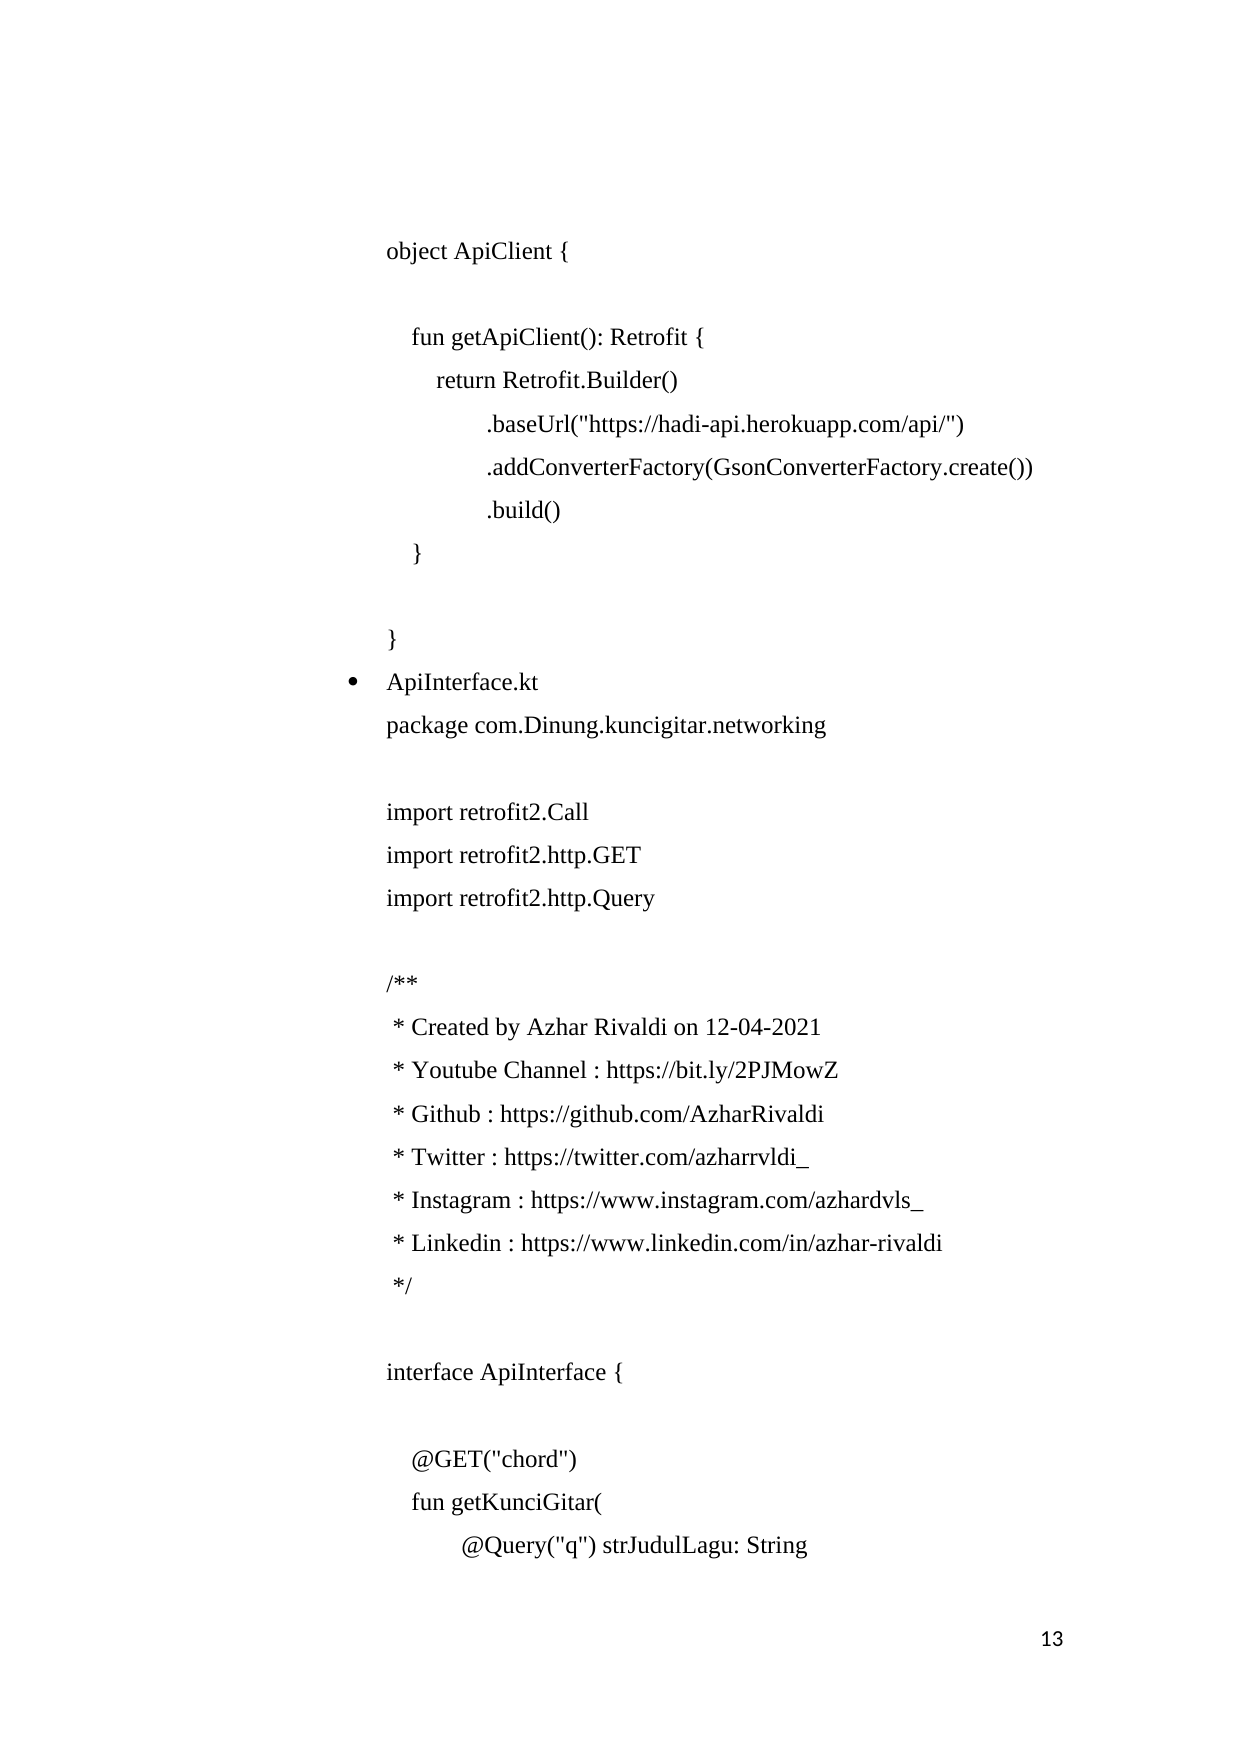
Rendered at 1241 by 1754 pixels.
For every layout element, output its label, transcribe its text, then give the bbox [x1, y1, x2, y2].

list import retrofit2.http.GET [386, 840, 1063, 869]
list import retrofit2.Call [386, 797, 1063, 826]
list ApiInterface.kt [349, 667, 1063, 696]
list * Created by Azhar Rivaldi on 12-04-2021 [386, 1012, 1063, 1041]
list fun getKunciGitar( [386, 1487, 1063, 1516]
list .addConverterFactory(GsonConverterFactory.create()) [386, 452, 1063, 481]
list /** [386, 969, 1063, 998]
list */ [386, 1271, 1063, 1300]
list @GET("chord") [386, 1444, 1063, 1472]
list * Twitter : https://twitter.com/azharrvldi_ [386, 1142, 1063, 1171]
list .build() [386, 495, 1063, 524]
list package com.Dinung.kuncigitar.networking [386, 711, 1063, 739]
list } [386, 538, 1063, 567]
list * Linkedin : https://www.linkedin.com/in/azhar-rivaldi [386, 1228, 1063, 1257]
list object ApiClient { [386, 236, 1063, 265]
list } [386, 624, 1063, 653]
list interface ApiInterface { [386, 1357, 1063, 1386]
list @Query("q") strJudulLagu: String [386, 1530, 1063, 1559]
list * Youtube Channel : https://bit.ly/2PJMowZ [386, 1056, 1063, 1084]
list import retrofit2.http.Query [386, 883, 1063, 912]
list * Instagram : https://www.instagram.com/azhardvls_ [386, 1185, 1063, 1214]
list return Retrofit.Builder() [386, 366, 1063, 394]
list .baseUrl("https://hadi-api.herokuapp.com/api/") [386, 409, 1063, 437]
list fun getApiClient(): Retrofit { [386, 322, 1063, 351]
list * Github : https://github.com/AzharRivaldi [386, 1099, 1063, 1127]
